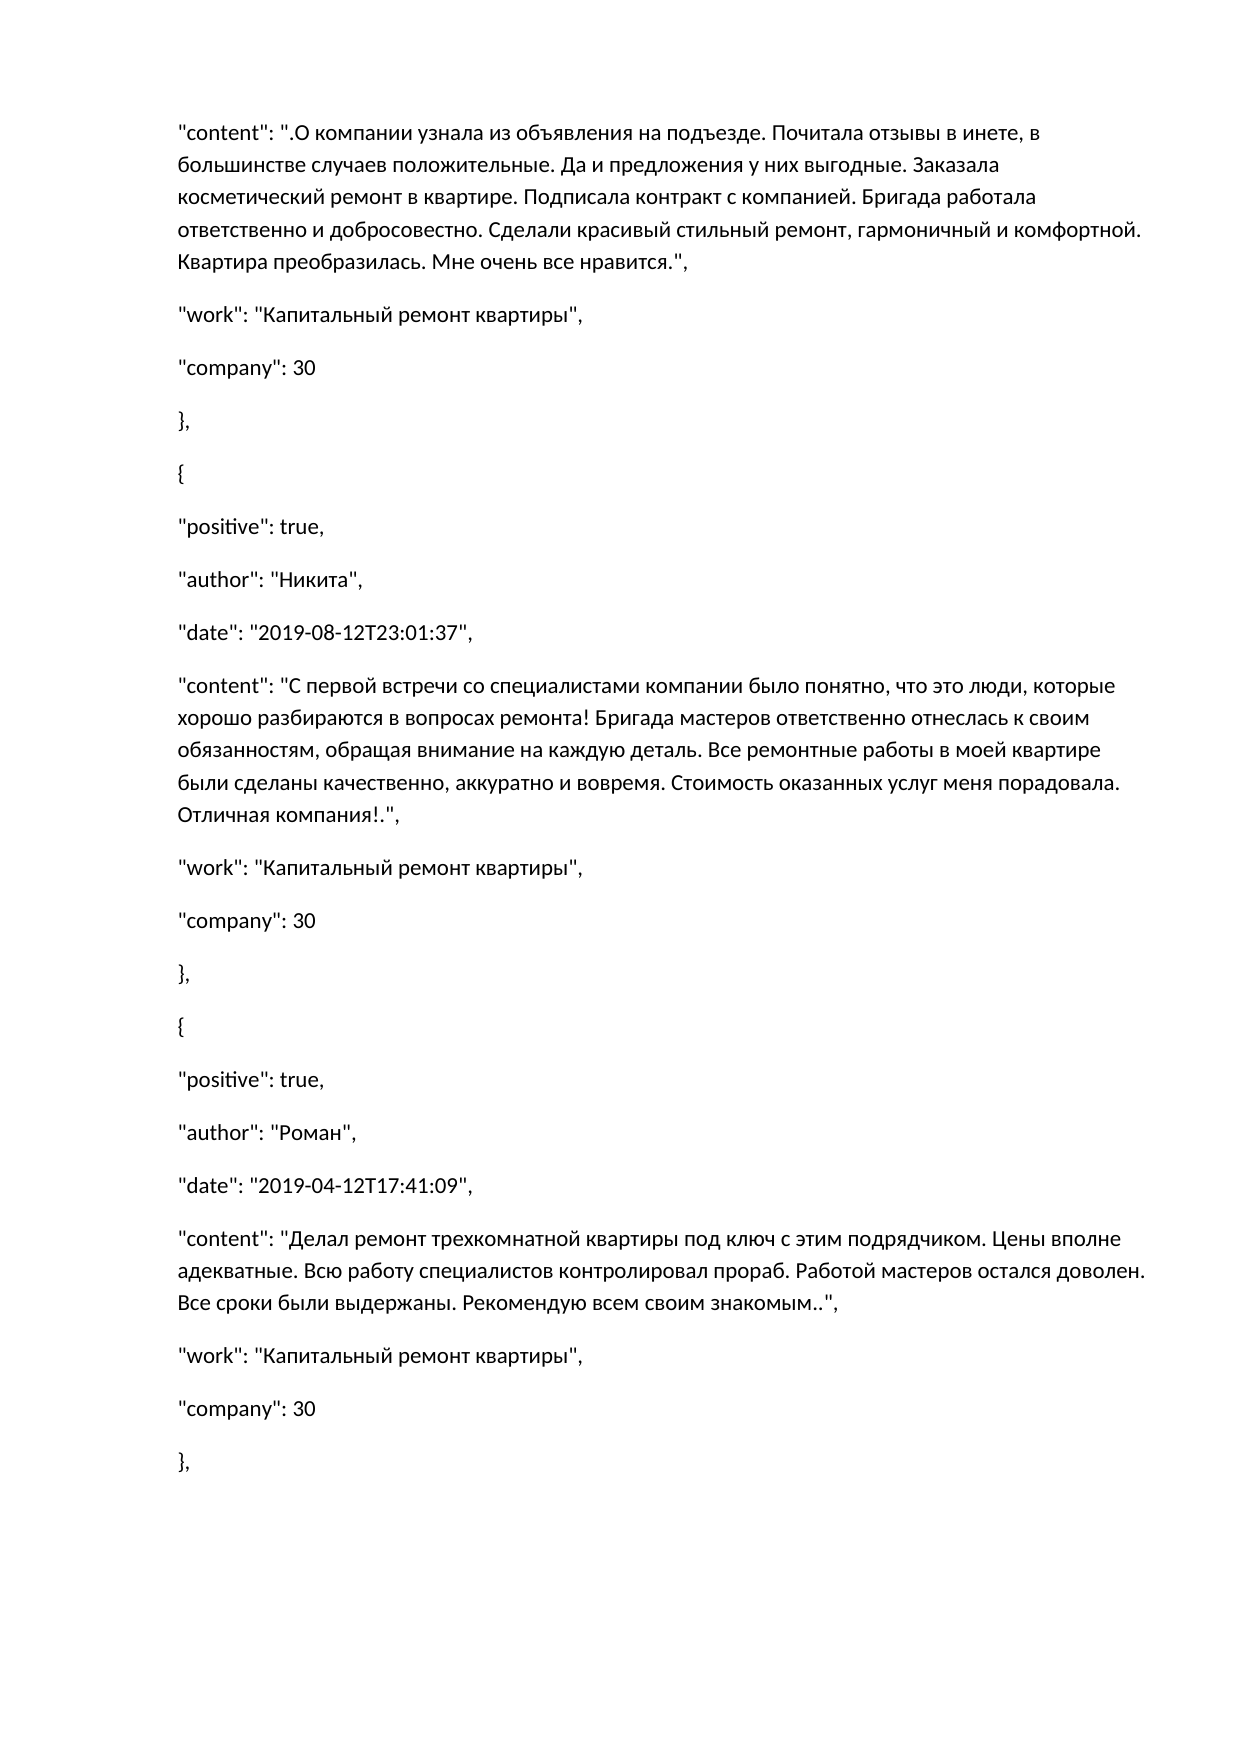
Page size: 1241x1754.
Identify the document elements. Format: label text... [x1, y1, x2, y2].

text "work": "Капитальный ремонт квартиры", [177, 853, 1152, 881]
text "work": "Капитальный ремонт квартиры", [177, 300, 1152, 328]
text "company": 30 [177, 353, 1152, 381]
text }, [177, 406, 1152, 434]
text "content": "С первой встречи со специалистами компании было понятно, что это люди, которые хорошо разбираются в вопросах ремонта! Бригада мастеров ответственно отнеслась к своим обязанностям, обращая внимание на каждую деталь. Все ремонтные работы в моей квартире были сделаны качественно, аккуратно и вовремя. Стоимость оказанных услуг меня порадовала. Отличная компания!.", [177, 671, 1152, 828]
text "company": 30 [177, 906, 1152, 934]
text }, [177, 959, 1152, 987]
text "positive": true, [177, 512, 1152, 540]
text "content": ".О компании узнала из объявления на подъезде. Почитала отзывы в инете, в большинстве случаев положительные. Да и предложения у них выгодные. Заказала косметический ремонт в квартире. Подписала контракт с компанией. Бригада работала ответственно и добросовестно. Сделали красивый стильный ремонт, гармоничный и комфортной. Квартира преобразилась. Мне очень все нравится.", [177, 118, 1152, 275]
text { [177, 459, 1152, 487]
text "author": "Никита", [177, 565, 1152, 593]
text "date": "2019-04-12T17:41:09", [177, 1171, 1152, 1199]
text "content": "Делал ремонт трехкомнатной квартиры под ключ с этим подрядчиком. Цены вполне адекватные. Всю работу специалистов контролировал прораб. Работой мастеров остался доволен. Все сроки были выдержаны. Рекомендую всем своим знакомым..", [177, 1224, 1152, 1316]
text "date": "2019-08-12T23:01:37", [177, 618, 1152, 646]
text { [177, 1012, 1152, 1040]
text "company": 30 [177, 1394, 1152, 1422]
text }, [177, 1447, 1152, 1475]
text "positive": true, [177, 1065, 1152, 1093]
text "work": "Капитальный ремонт квартиры", [177, 1341, 1152, 1369]
text "author": "Роман", [177, 1118, 1152, 1146]
